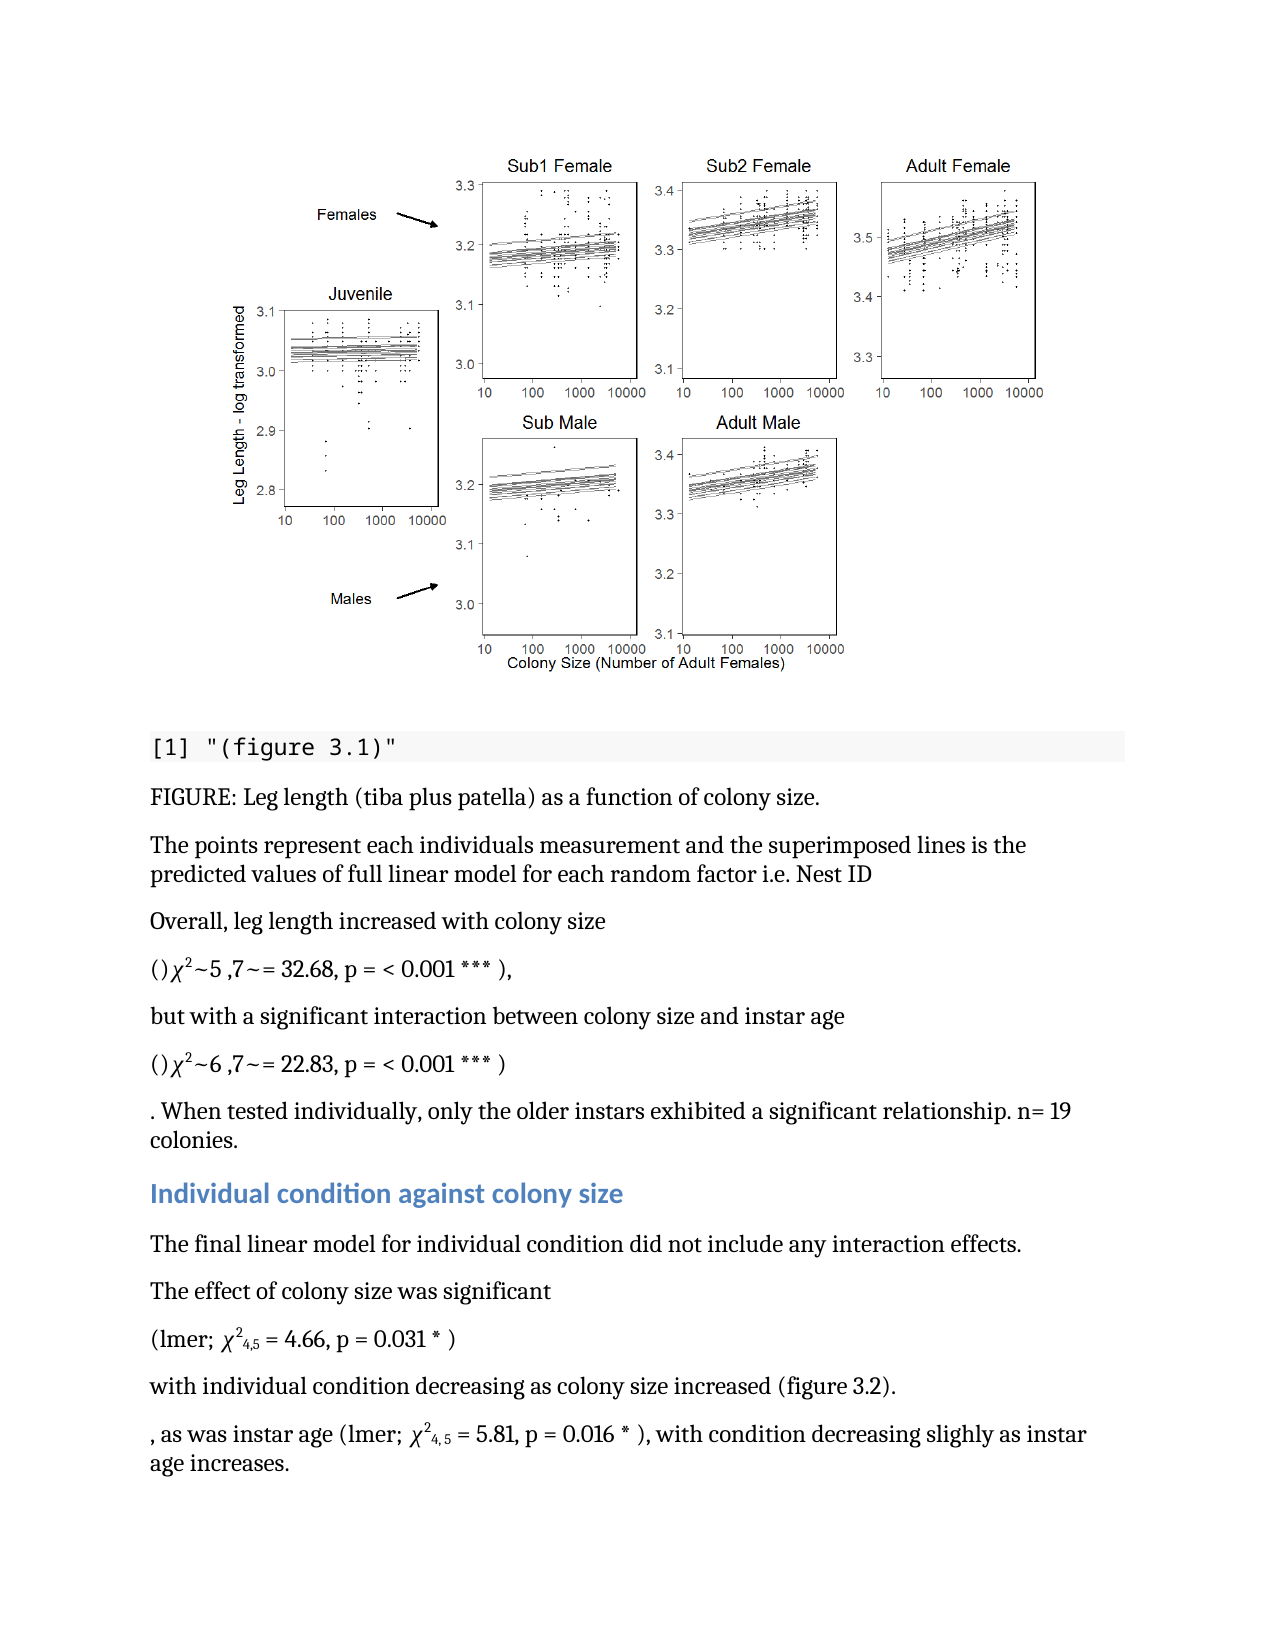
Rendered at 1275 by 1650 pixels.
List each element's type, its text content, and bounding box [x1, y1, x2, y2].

text The effect of colony size was significant [150, 1277, 1125, 1306]
text The final linear model for individual condition did not include any interaction effects. [150, 1230, 1125, 1258]
text , as was instar age (lmer; 24, 5 = 5.81, p = 0.016 * ), with condition decreasing slighly as instar age increases. [150, 1420, 1125, 1477]
text Overall, leg length increased with colony size [150, 907, 1125, 936]
picture [168, 150, 1044, 713]
text but with a significant interaction between colony size and instar age [150, 1002, 1125, 1031]
text . When tested individually, only the older instars exhibited a significant relationship. n= 19 colonies. [150, 1097, 1125, 1154]
text with individual condition decreasing as colony size increased (figure 3.2). [150, 1372, 1125, 1401]
text ()2~6 ,7~= 22.83, p = < 0.001 *** ) [150, 1049, 1125, 1078]
subtitle Individual condition against colony size [150, 1175, 1125, 1211]
text The points represent each individuals measurement and the superimposed lines is the predicted values of full linear model for each random factor i.e. Nest ID [150, 831, 1125, 888]
text [1] "(figure 3.1)" [150, 731, 1125, 762]
text (lmer; 24,5 = 4.66, p = 0.031 * ) [150, 1325, 1125, 1353]
text FIGURE: Leg length (tiba plus patella) as a function of colony size. [150, 783, 1125, 812]
text ()2~5 ,7~= 32.68, p = < 0.001 *** ), [150, 954, 1125, 983]
